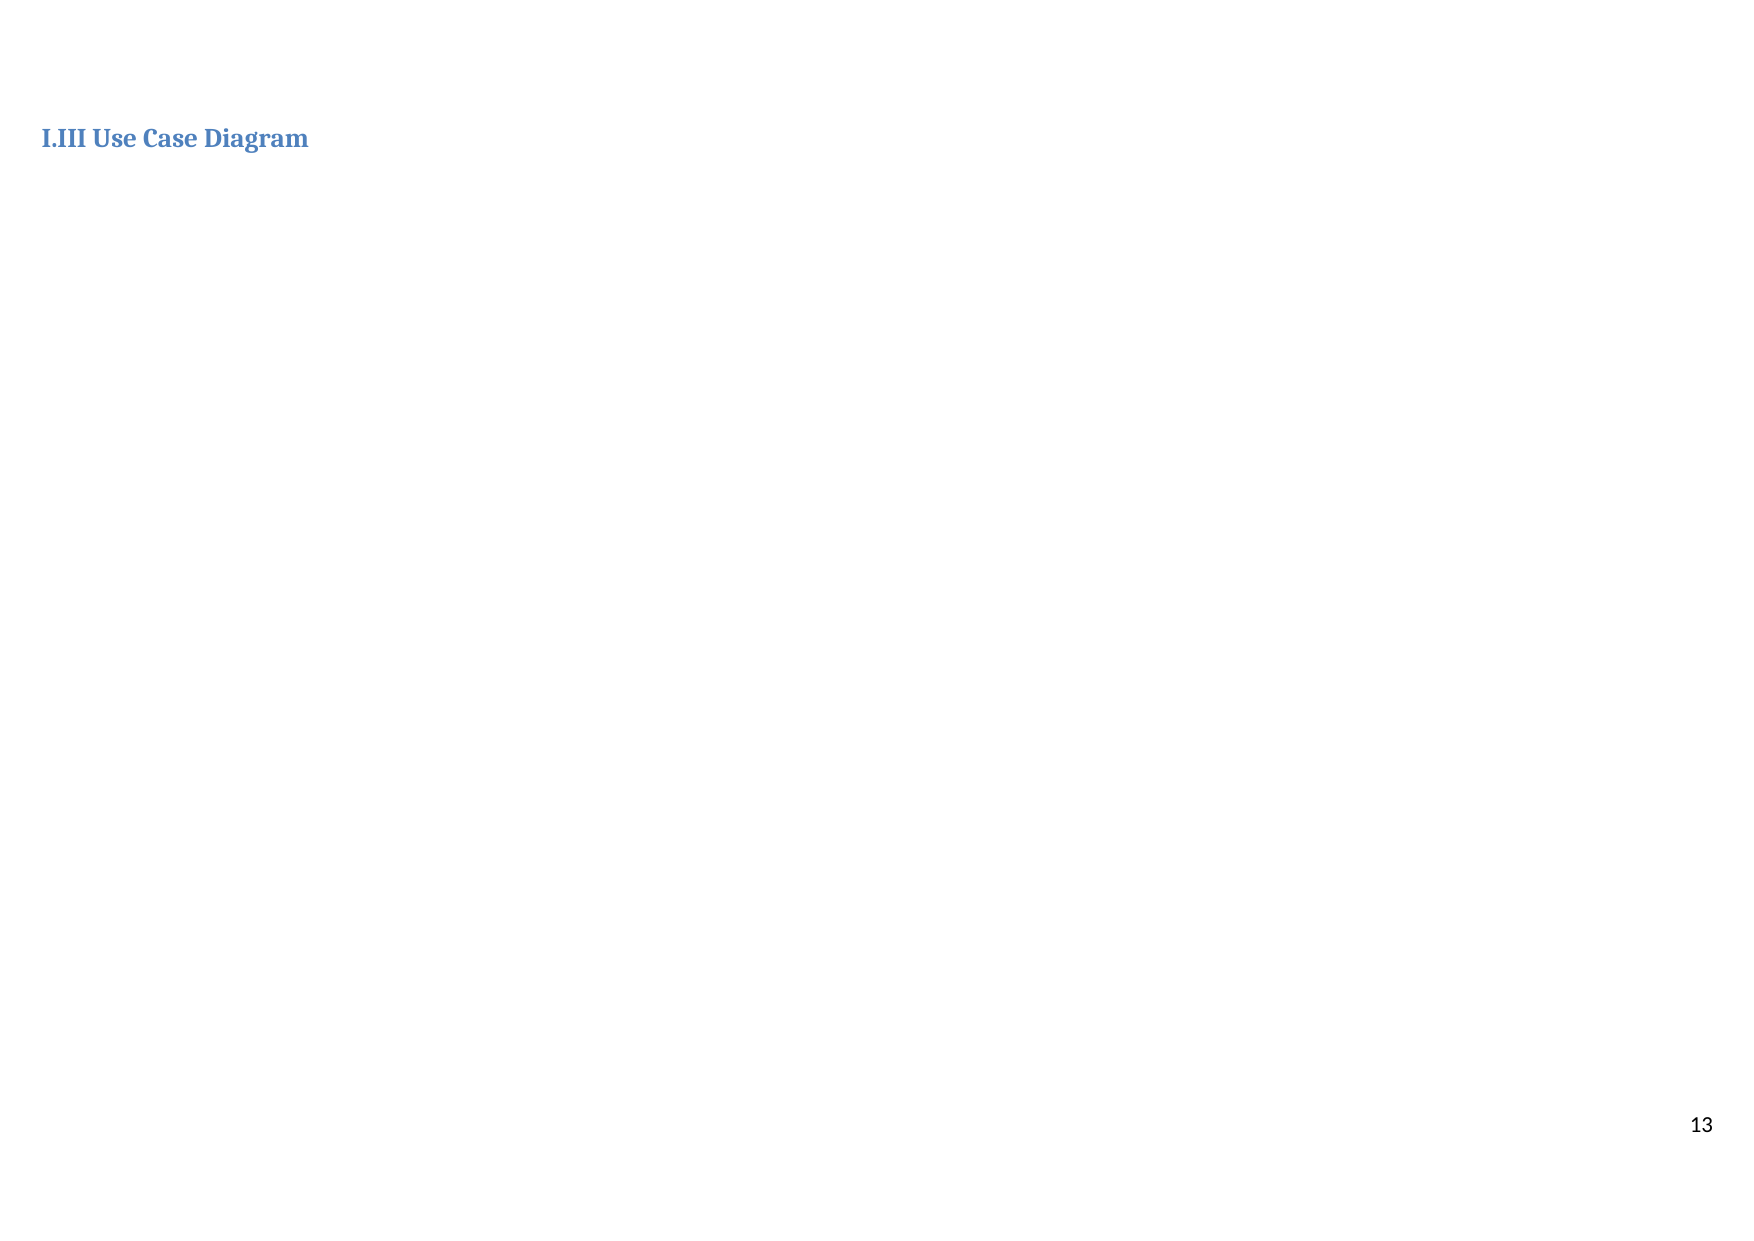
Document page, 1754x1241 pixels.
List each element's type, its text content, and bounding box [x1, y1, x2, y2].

subtitle I.III Use Case Diagram [41, 123, 1713, 154]
